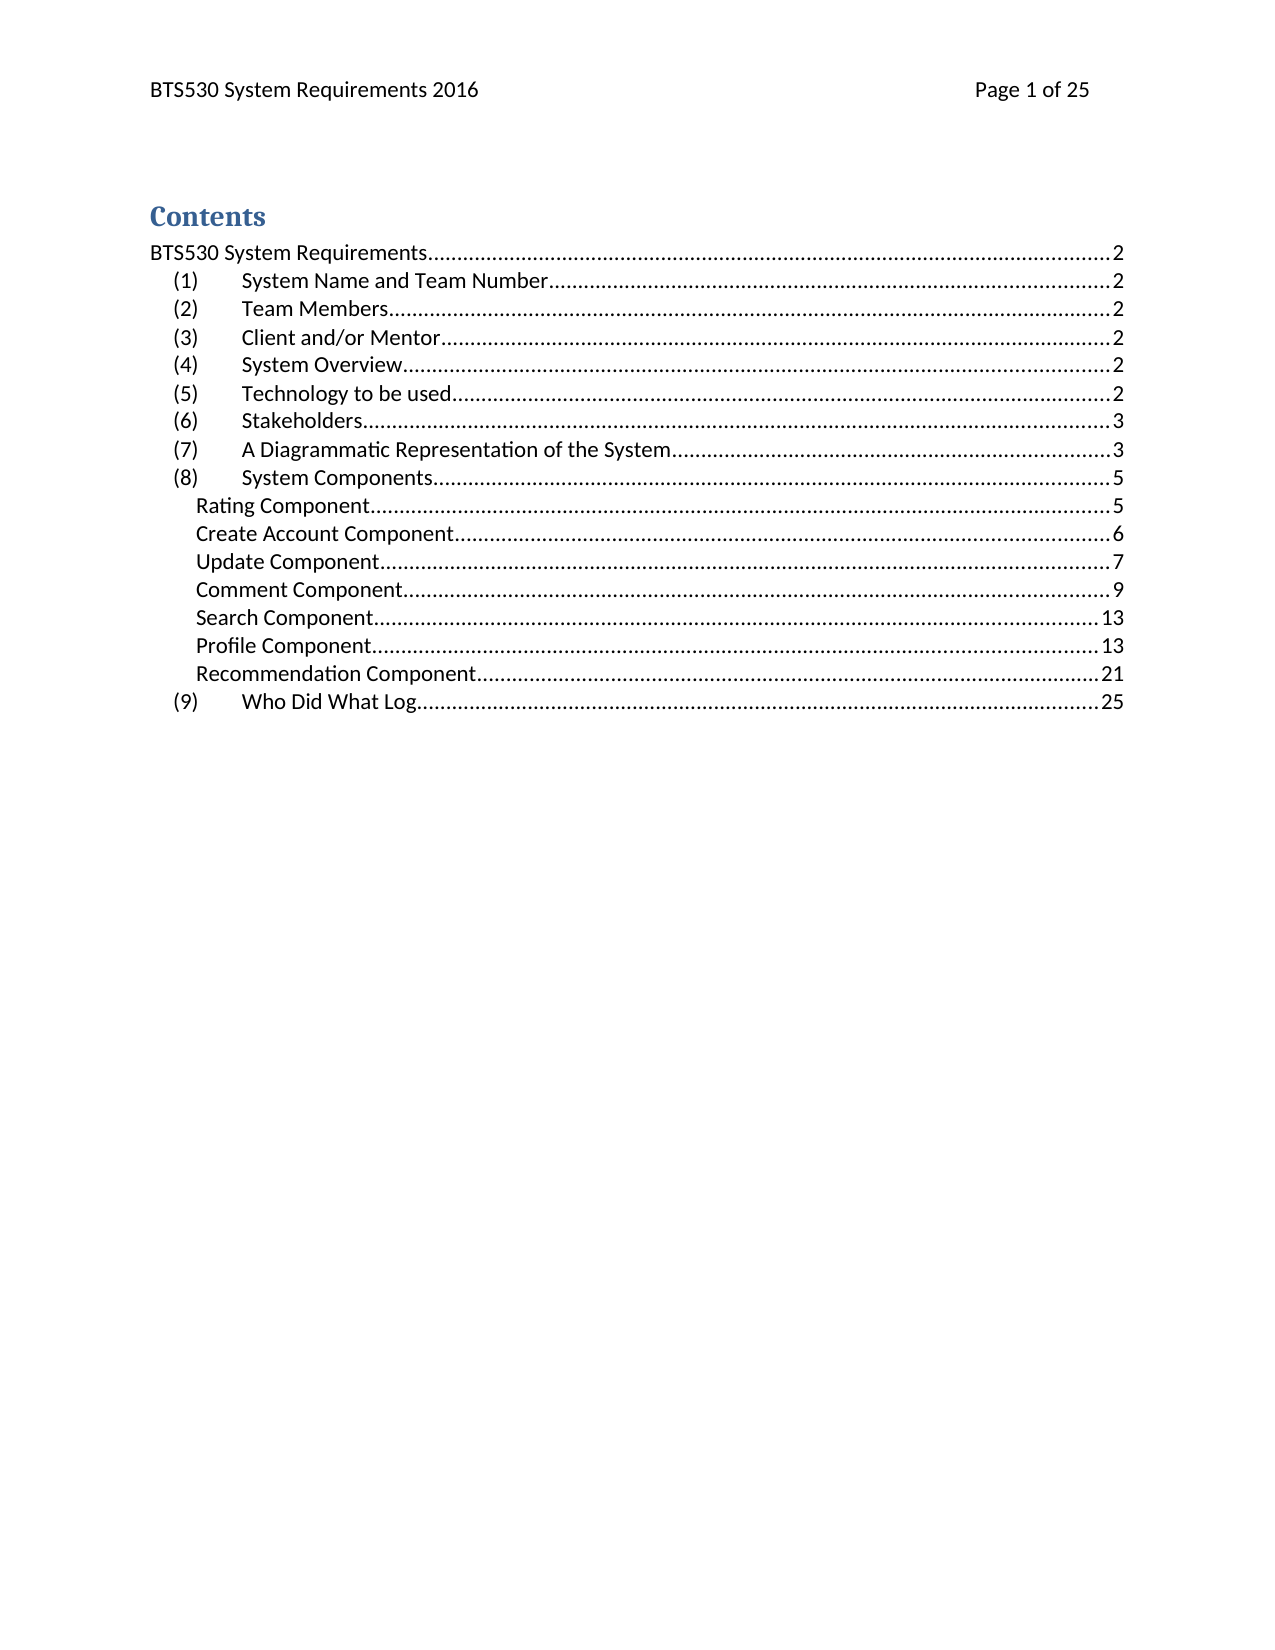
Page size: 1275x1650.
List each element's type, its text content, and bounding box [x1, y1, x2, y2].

text Comment Component 9 [196, 575, 1125, 603]
text (6) Stakeholders 3 [173, 407, 1125, 435]
text (4) System Overview 2 [173, 351, 1125, 379]
text (5) Technology to be used 2 [173, 379, 1125, 407]
subtitle Contents [150, 200, 1125, 233]
text BTS530 System Requirements 2 [150, 238, 1125, 267]
text (3) Client and/or Mentor 2 [173, 323, 1125, 351]
text Recommendation Component 21 [196, 659, 1125, 687]
text Create Account Component 6 [196, 519, 1125, 547]
text Rating Component 5 [196, 491, 1125, 519]
text Profile Component 13 [196, 631, 1125, 659]
text (9) Who Did What Log 25 [173, 687, 1125, 715]
text (8) System Components 5 [173, 463, 1125, 491]
text (7) A Diagrammatic Representation of the System 3 [173, 435, 1125, 463]
text (2) Team Members 2 [173, 294, 1125, 323]
text Update Component 7 [196, 547, 1125, 575]
text (1) System Name and Team Number 2 [173, 267, 1125, 294]
text Search Component 13 [196, 603, 1125, 631]
